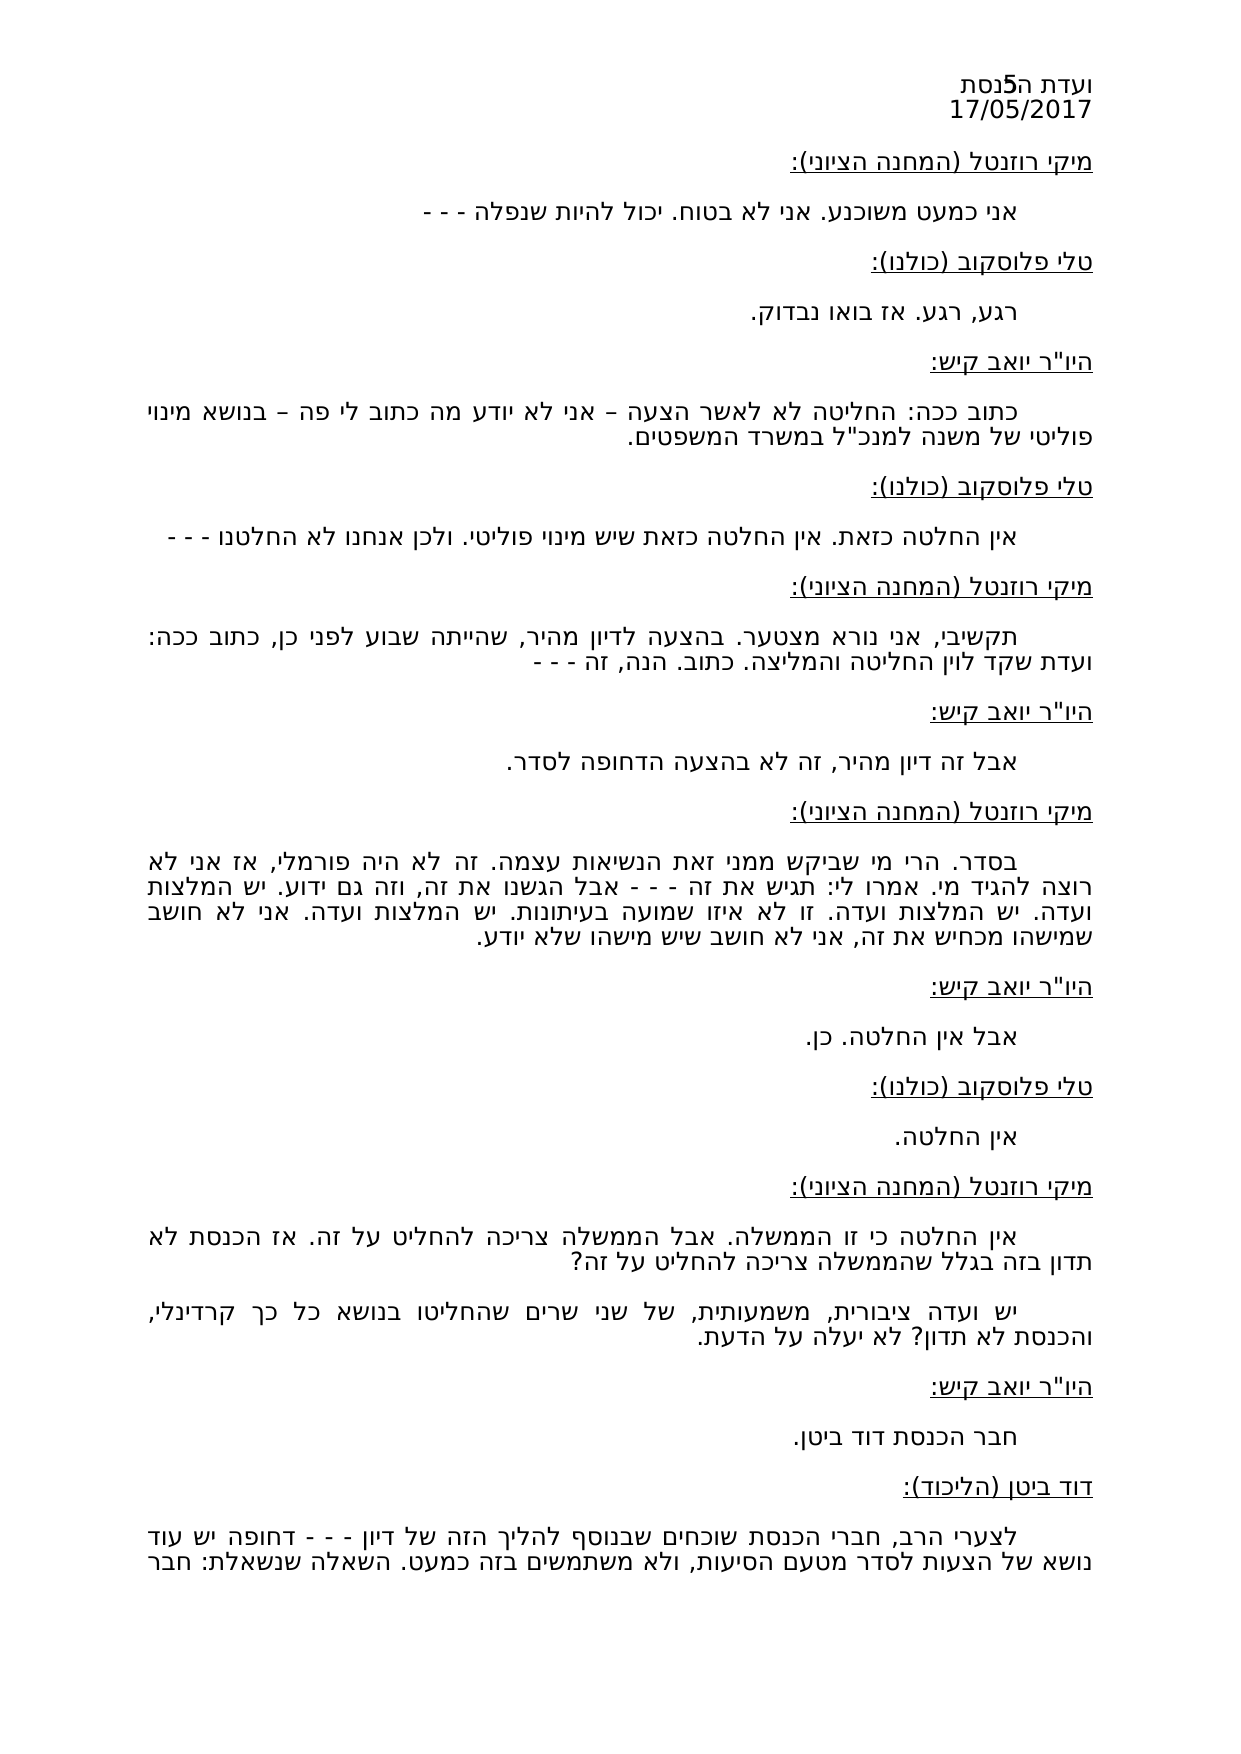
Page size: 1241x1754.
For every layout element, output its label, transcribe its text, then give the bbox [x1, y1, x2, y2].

text תקשיבי, אני נורא מצטער. בהצעה לדיון מהיר, שהייתה שבוע לפני כן, כתוב ככה: ועדת שקד לוין החליטה והמליצה. כתוב. הנה, זה - - - [147, 625, 1093, 675]
text אבל אין החלטה. כן. [147, 1025, 1093, 1050]
text טלי פלוסקוב (כולנו): [147, 1075, 1093, 1100]
text היו"ר יואב קיש: [147, 700, 1093, 725]
text מיקי רוזנטל (המחנה הציוני): [147, 800, 1093, 825]
text אין החלטה. [147, 1125, 1093, 1150]
text טלי פלוסקוב (כולנו): [147, 475, 1093, 500]
text כתוב ככה: החליטה לא לאשר הצעה – אני לא יודע מה כתוב לי פה – בנושא מינוי פוליטי של משנה למנכ"ל במשרד המשפטים. [147, 400, 1093, 450]
text היו"ר יואב קיש: [147, 975, 1093, 1000]
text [147, 1525, 1093, 1575]
text אין החלטה כזאת. אין החלטה כזאת שיש מינוי פוליטי. ולכן אנחנו לא החלטנו - - - [147, 525, 1093, 550]
text אני כמעט משוכנע. אני לא בטוח. יכול להיות שנפלה - - - [147, 200, 1093, 225]
text מיקי רוזנטל (המחנה הציוני): [147, 1175, 1093, 1200]
text מיקי רוזנטל (המחנה הציוני): [147, 575, 1093, 600]
text היו"ר יואב קיש: [147, 1375, 1093, 1400]
text רגע, רגע. אז בואו נבדוק. [147, 300, 1093, 325]
text דוד ביטן (הליכוד): [147, 1475, 1093, 1500]
text אבל זה דיון מהיר, זה לא בהצעה הדחופה לסדר. [147, 750, 1093, 775]
text מיקי רוזנטל (המחנה הציוני): [147, 150, 1093, 175]
text אין החלטה כי זו הממשלה. אבל הממשלה צריכה להחליט על זה. אז הכנסת לא תדון בזה בגלל שהממשלה צריכה להחליט על זה? [147, 1225, 1093, 1275]
text חבר הכנסת דוד ביטן. [147, 1425, 1093, 1450]
text טלי פלוסקוב (כולנו): [147, 250, 1093, 275]
text היו"ר יואב קיש: [147, 350, 1093, 375]
text יש ועדה ציבורית, משמעותית, של שני שרים שהחליטו בנושא כל כך קרדינלי, והכנסת לא תדון? לא יעלה על הדעת. [147, 1300, 1093, 1350]
text בסדר. הרי מי שביקש ממני זאת הנשיאות עצמה. זה לא היה פורמלי, אז אני לא רוצה להגיד מי. אמרו לי: תגיש את זה - - - אבל הגשנו את זה, וזה גם ידוע. יש המלצות ועדה. יש המלצות ועדה. זו לא איזו שמועה בעיתונות. יש המלצות ועדה. אני לא חושב שמישהו מכחיש את זה, אני לא חושב שיש מישהו שלא יודע. [147, 850, 1093, 950]
